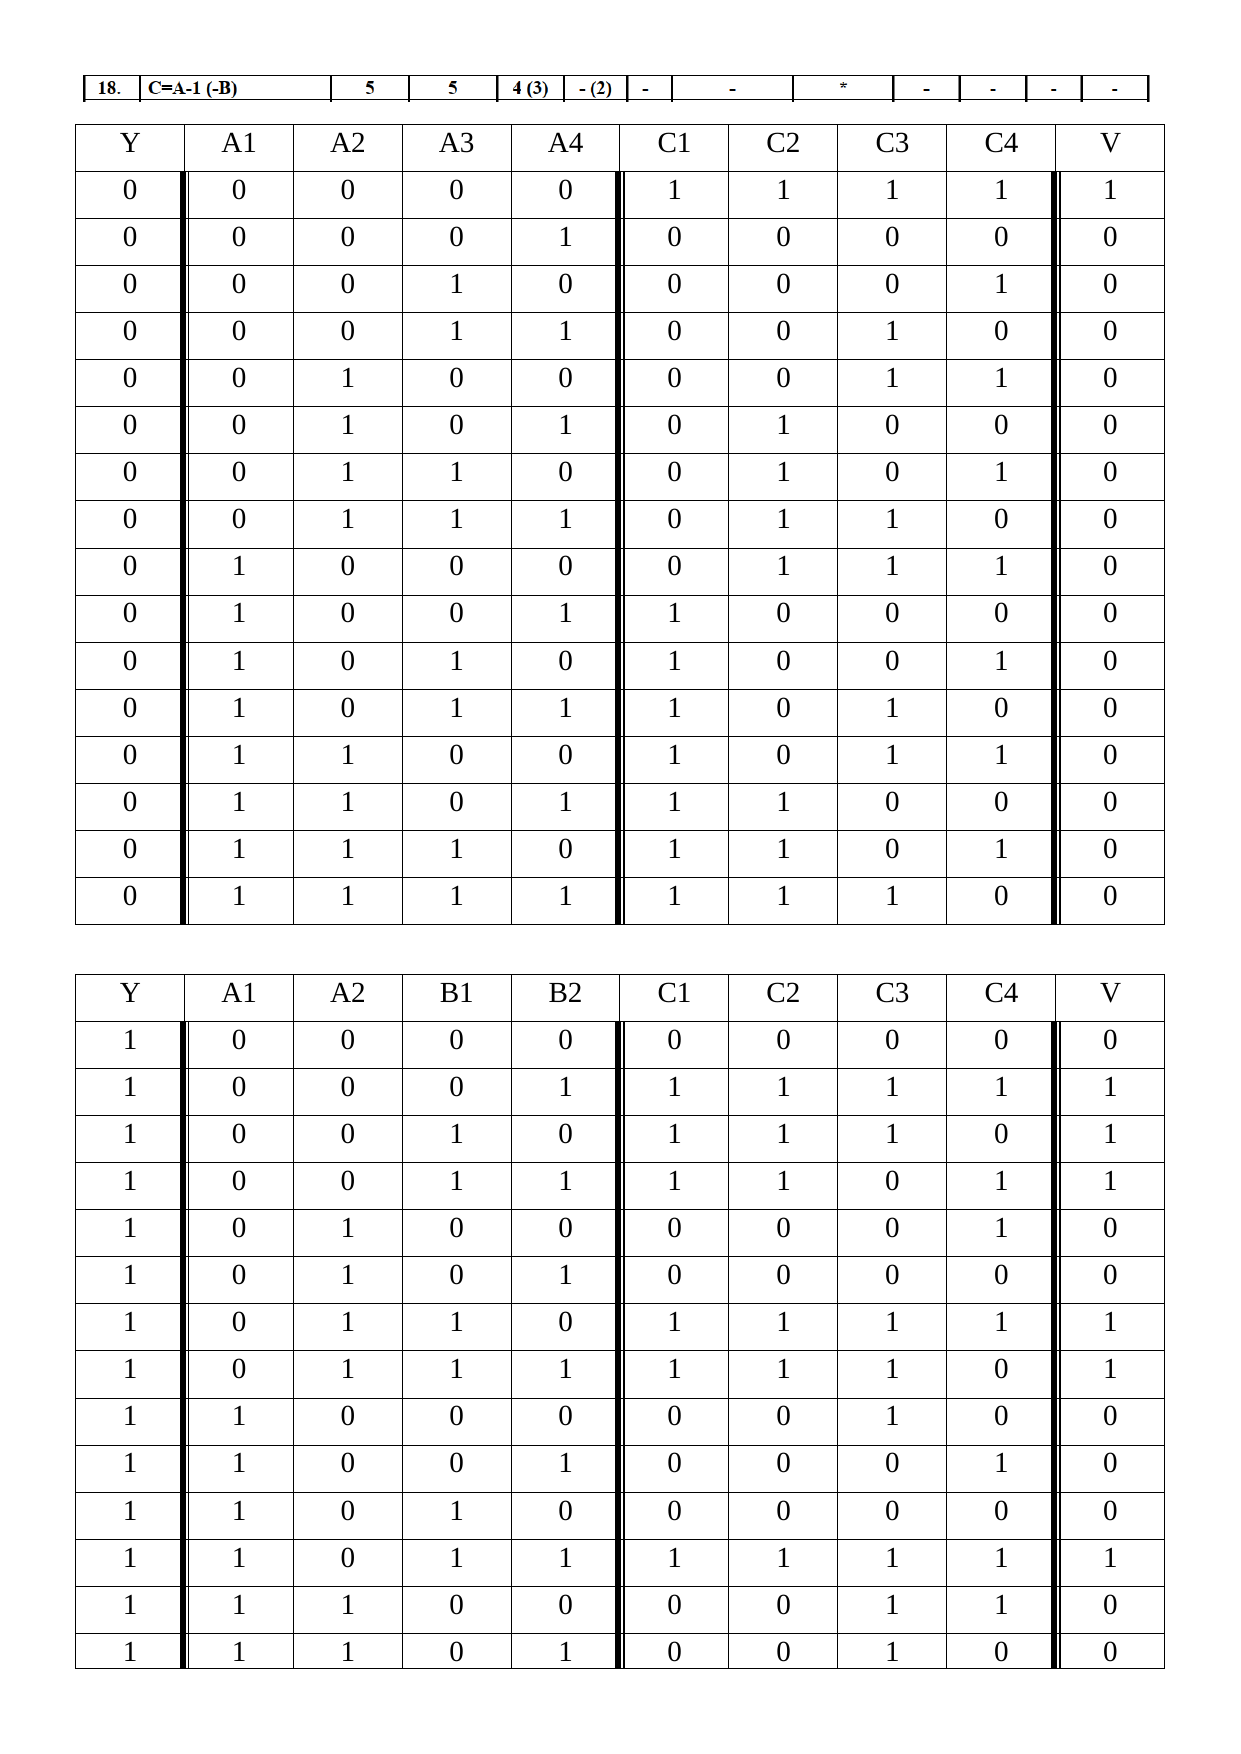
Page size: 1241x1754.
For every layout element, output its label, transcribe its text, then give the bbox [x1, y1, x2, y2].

table_header C4 [947, 975, 1055, 1021]
table_cell 0 [729, 1634, 837, 1667]
table_cell 0 [838, 1446, 946, 1492]
table_cell 1 [403, 266, 511, 312]
table_cell 0 [76, 501, 180, 547]
table_cell 0 [625, 1634, 728, 1667]
table_cell 0 [947, 784, 1051, 830]
table_cell 0 [512, 1116, 615, 1162]
table_cell 0 [294, 596, 402, 642]
table_cell 0 [1061, 1446, 1164, 1492]
table_cell 1 [1061, 172, 1164, 218]
table_cell 0 [1061, 737, 1164, 783]
table_cell 0 [403, 360, 511, 406]
table_cell 0 [1061, 1210, 1164, 1256]
table_cell 0 [729, 737, 837, 783]
table_cell 0 [1061, 454, 1164, 500]
table_header Y [76, 125, 184, 171]
table_header A4 [512, 125, 619, 171]
table_header V [1056, 975, 1164, 1021]
table_cell 1 [729, 831, 837, 877]
table_cell 1 [1061, 1351, 1164, 1397]
table_cell 0 [625, 1022, 728, 1068]
table_cell 0 [294, 1069, 402, 1115]
table_header B1 [403, 975, 511, 1021]
table_cell 1 [76, 1304, 180, 1350]
table_cell 1 [838, 1116, 946, 1162]
table_header A2 [294, 975, 402, 1021]
table_cell 1 [512, 1446, 615, 1492]
table_cell 0 [1061, 501, 1164, 547]
table_cell 1 [729, 172, 837, 218]
table_cell 0 [294, 172, 402, 218]
table_cell 1 [76, 1493, 180, 1539]
table_cell 0 [76, 549, 180, 594]
table_cell 0 [403, 1587, 511, 1633]
table_header A2 [294, 125, 402, 171]
table_cell 0 [838, 643, 946, 689]
table_cell 1 [625, 596, 728, 642]
table_cell 0 [729, 690, 837, 736]
table_cell 0 [838, 1210, 946, 1256]
table_cell 1 [512, 1634, 615, 1667]
table_cell 1 [729, 1116, 837, 1162]
table_cell 0 [294, 643, 402, 689]
table_cell 0 [512, 1304, 615, 1350]
table_cell 1 [625, 1069, 728, 1115]
table_cell 0 [189, 1304, 293, 1350]
table_header C1 [620, 125, 728, 171]
table_cell 0 [76, 878, 180, 924]
table_cell 0 [1061, 360, 1164, 406]
table_cell 0 [512, 643, 615, 689]
table_cell 0 [294, 690, 402, 736]
table_cell 0 [403, 784, 511, 830]
table_header C4 [947, 125, 1055, 171]
table_cell 1 [403, 878, 511, 924]
table_cell 0 [947, 1022, 1051, 1068]
table_cell 0 [625, 313, 728, 359]
table_cell 1 [403, 831, 511, 877]
table_cell 0 [189, 1069, 293, 1115]
table_cell 1 [838, 549, 946, 594]
table_cell 1 [947, 643, 1051, 689]
table_cell 0 [189, 219, 293, 265]
table_cell 1 [512, 219, 615, 265]
table_cell 1 [76, 1116, 180, 1162]
table_cell 1 [189, 831, 293, 877]
table_cell 0 [625, 360, 728, 406]
table_cell 1 [512, 1069, 615, 1115]
table_cell 0 [294, 1163, 402, 1209]
table_cell 0 [1061, 878, 1164, 924]
table_cell 1 [76, 1446, 180, 1492]
table_cell 0 [947, 501, 1051, 547]
table_cell 1 [947, 831, 1051, 877]
table_cell 0 [1061, 1399, 1164, 1444]
table_header C3 [838, 125, 946, 171]
table_cell 0 [76, 690, 180, 736]
table_cell 0 [1061, 1587, 1164, 1633]
table_cell 0 [729, 1210, 837, 1256]
table_cell 1 [294, 1304, 402, 1350]
table_cell 1 [76, 1399, 180, 1444]
table_cell 0 [838, 1163, 946, 1209]
table_cell 1 [403, 1304, 511, 1350]
table_cell 1 [512, 596, 615, 642]
table_cell 1 [294, 784, 402, 830]
table_cell 0 [729, 1493, 837, 1539]
table_cell 0 [838, 784, 946, 830]
table_cell 0 [76, 172, 180, 218]
table_header C1 [620, 975, 728, 1021]
table_cell 1 [403, 690, 511, 736]
table_cell 1 [76, 1351, 180, 1397]
table_cell 1 [625, 1304, 728, 1350]
table_cell 1 [838, 1069, 946, 1115]
table_cell 1 [189, 1493, 293, 1539]
table_cell 0 [189, 1210, 293, 1256]
table_cell 0 [76, 643, 180, 689]
table_header C2 [729, 975, 837, 1021]
table_cell 1 [189, 878, 293, 924]
table_cell 0 [189, 1163, 293, 1209]
table_cell 0 [1061, 1257, 1164, 1303]
table_cell 1 [838, 878, 946, 924]
picture [75, 75, 1160, 102]
table_cell 0 [838, 1493, 946, 1539]
table_cell 1 [403, 643, 511, 689]
table_cell 0 [1061, 549, 1164, 594]
table_cell 0 [625, 1446, 728, 1492]
table_cell 1 [76, 1069, 180, 1115]
table_cell 0 [838, 1257, 946, 1303]
table_cell 1 [403, 1351, 511, 1397]
table_cell 1 [838, 1540, 946, 1586]
table_cell 1 [838, 690, 946, 736]
table_cell 0 [1061, 219, 1164, 265]
table_cell 0 [625, 454, 728, 500]
table_cell 1 [189, 1634, 293, 1667]
table_cell 1 [512, 1163, 615, 1209]
table_cell 1 [729, 1351, 837, 1397]
table_cell 0 [189, 407, 293, 453]
table_cell 1 [294, 878, 402, 924]
table_cell 0 [729, 1446, 837, 1492]
table_cell 0 [947, 1351, 1051, 1397]
table_cell 1 [729, 1540, 837, 1586]
table_cell 0 [76, 454, 180, 500]
table_cell 0 [729, 1022, 837, 1068]
table_header B2 [512, 975, 619, 1021]
table_cell 0 [189, 454, 293, 500]
table_cell 1 [512, 501, 615, 547]
table_cell 0 [512, 1022, 615, 1068]
table_cell 0 [76, 784, 180, 830]
table_cell 1 [947, 172, 1051, 218]
table_cell 0 [625, 266, 728, 312]
table_cell 1 [1061, 1069, 1164, 1115]
table_cell 0 [947, 690, 1051, 736]
table_cell 0 [189, 1116, 293, 1162]
table_cell 0 [512, 1399, 615, 1444]
table_cell 1 [625, 784, 728, 830]
table_cell 1 [189, 784, 293, 830]
table_cell 0 [189, 266, 293, 312]
table_cell 0 [403, 596, 511, 642]
table_cell 0 [294, 1116, 402, 1162]
table_cell 1 [76, 1163, 180, 1209]
table_cell 0 [189, 1257, 293, 1303]
table_cell 0 [838, 407, 946, 453]
table_cell 0 [947, 878, 1051, 924]
table_cell 1 [403, 1116, 511, 1162]
table_cell 0 [1061, 831, 1164, 877]
table_cell 1 [294, 1634, 402, 1667]
table_cell 0 [838, 454, 946, 500]
table_cell 1 [294, 1351, 402, 1397]
table_cell 0 [947, 1493, 1051, 1539]
table_cell 0 [1061, 690, 1164, 736]
table_cell 0 [512, 737, 615, 783]
table_cell 1 [729, 407, 837, 453]
table_header V [1056, 125, 1164, 171]
table_header Y [76, 975, 184, 1021]
table_cell 0 [625, 1399, 728, 1444]
table_cell 1 [947, 1540, 1051, 1586]
table_cell 1 [729, 1304, 837, 1350]
table_cell 1 [838, 1634, 946, 1667]
table_cell 0 [838, 266, 946, 312]
table_cell 1 [625, 172, 728, 218]
table_cell 0 [729, 313, 837, 359]
table_cell 1 [76, 1257, 180, 1303]
table_cell 0 [625, 549, 728, 594]
table_cell 1 [838, 172, 946, 218]
table_cell 0 [294, 266, 402, 312]
table_cell 1 [625, 1163, 728, 1209]
table_cell 1 [947, 1304, 1051, 1350]
table_cell 0 [189, 360, 293, 406]
table_cell 0 [403, 1022, 511, 1068]
table_cell 1 [1061, 1163, 1164, 1209]
table_cell 0 [76, 219, 180, 265]
table_cell 0 [189, 313, 293, 359]
table_cell 1 [625, 643, 728, 689]
table_cell 1 [512, 1257, 615, 1303]
table_cell 0 [838, 219, 946, 265]
table_cell 0 [1061, 1493, 1164, 1539]
table_cell 1 [947, 549, 1051, 594]
table_cell 1 [729, 501, 837, 547]
table_cell 1 [729, 1069, 837, 1115]
table_header A1 [185, 975, 293, 1021]
table_cell 1 [729, 784, 837, 830]
table_header A1 [185, 125, 293, 171]
table_cell 0 [625, 407, 728, 453]
table_cell 0 [403, 1634, 511, 1667]
table_cell 0 [76, 407, 180, 453]
table_cell 1 [512, 784, 615, 830]
table_cell 1 [403, 313, 511, 359]
table_cell 1 [947, 360, 1051, 406]
table_cell 0 [625, 1587, 728, 1633]
table_cell 1 [403, 1540, 511, 1586]
table_cell 1 [1061, 1116, 1164, 1162]
table_cell 0 [189, 1022, 293, 1068]
table_cell 1 [294, 360, 402, 406]
table_cell 1 [947, 1587, 1051, 1633]
table_cell 0 [512, 454, 615, 500]
table_header C2 [729, 125, 837, 171]
table_cell 1 [189, 549, 293, 594]
table_cell 0 [76, 596, 180, 642]
table_cell 0 [729, 643, 837, 689]
table_cell 1 [947, 1069, 1051, 1115]
table_cell 1 [189, 1399, 293, 1444]
table_cell 0 [512, 1587, 615, 1633]
table_header C3 [838, 975, 946, 1021]
table_cell 1 [294, 407, 402, 453]
table_cell 1 [838, 1399, 946, 1444]
table_cell 0 [625, 501, 728, 547]
table_cell 1 [512, 878, 615, 924]
table_cell 1 [512, 407, 615, 453]
table_cell 0 [947, 1257, 1051, 1303]
table_cell 1 [294, 1210, 402, 1256]
table_cell 0 [947, 407, 1051, 453]
table_cell 0 [403, 172, 511, 218]
table_cell 0 [294, 1540, 402, 1586]
table_cell 1 [729, 549, 837, 594]
table_cell 1 [947, 1446, 1051, 1492]
table_cell 1 [294, 454, 402, 500]
table_cell 0 [1061, 266, 1164, 312]
table_cell 0 [1061, 1022, 1164, 1068]
table_cell 0 [512, 172, 615, 218]
table_cell 1 [729, 454, 837, 500]
table_cell 1 [1061, 1304, 1164, 1350]
table_cell 0 [294, 1022, 402, 1068]
table_cell 1 [294, 1587, 402, 1633]
table_cell 1 [625, 831, 728, 877]
table_cell 0 [294, 549, 402, 594]
table_cell 0 [403, 549, 511, 594]
table_cell 1 [76, 1210, 180, 1256]
table_cell 1 [625, 878, 728, 924]
table_cell 0 [729, 1587, 837, 1633]
table_cell 1 [625, 737, 728, 783]
table_cell 1 [189, 596, 293, 642]
table_cell 0 [838, 831, 946, 877]
table_cell 0 [512, 549, 615, 594]
table_cell 0 [403, 1257, 511, 1303]
table_cell 0 [1061, 313, 1164, 359]
table_cell 1 [403, 454, 511, 500]
table_cell 0 [403, 219, 511, 265]
table_cell 1 [729, 1163, 837, 1209]
table_cell 0 [838, 596, 946, 642]
table_cell 1 [294, 1257, 402, 1303]
table_cell 1 [512, 690, 615, 736]
table_cell 1 [403, 501, 511, 547]
table_cell 0 [1061, 784, 1164, 830]
table_cell 0 [1061, 643, 1164, 689]
table_cell 0 [512, 1493, 615, 1539]
table_cell 0 [947, 1116, 1051, 1162]
table_header A3 [403, 125, 511, 171]
table_cell 0 [729, 1257, 837, 1303]
table_cell 1 [947, 737, 1051, 783]
table_cell 0 [947, 1634, 1051, 1667]
table_cell 0 [625, 1210, 728, 1256]
table_cell 0 [76, 266, 180, 312]
table_cell 0 [294, 313, 402, 359]
table_cell 1 [189, 1587, 293, 1633]
table_cell 0 [625, 219, 728, 265]
table_cell 1 [947, 1210, 1051, 1256]
table_cell 1 [625, 1116, 728, 1162]
table_cell 1 [294, 501, 402, 547]
table_cell 0 [512, 360, 615, 406]
table_cell 0 [512, 831, 615, 877]
table_cell 1 [512, 1351, 615, 1397]
table_cell 1 [625, 690, 728, 736]
table_cell 0 [403, 1446, 511, 1492]
table_cell 1 [947, 454, 1051, 500]
table_cell 0 [403, 1399, 511, 1444]
table_cell 0 [729, 360, 837, 406]
table_cell 0 [294, 1446, 402, 1492]
table_cell 0 [947, 1399, 1051, 1444]
table_cell 0 [294, 1399, 402, 1444]
table_cell 0 [1061, 407, 1164, 453]
table_cell 1 [294, 831, 402, 877]
table_cell 1 [729, 878, 837, 924]
table_cell 1 [76, 1022, 180, 1068]
table_cell 1 [1061, 1540, 1164, 1586]
table_cell 0 [625, 1257, 728, 1303]
table_cell 1 [189, 690, 293, 736]
table_cell 0 [729, 596, 837, 642]
table_cell 0 [729, 1399, 837, 1444]
table_cell 1 [76, 1634, 180, 1667]
table_cell 0 [625, 1493, 728, 1539]
table_cell 1 [512, 313, 615, 359]
table_cell 1 [838, 737, 946, 783]
table_cell 0 [729, 219, 837, 265]
table_cell 0 [76, 831, 180, 877]
table_cell 0 [76, 360, 180, 406]
table_cell 1 [947, 1163, 1051, 1209]
table_cell 1 [838, 1351, 946, 1397]
table_cell 1 [189, 737, 293, 783]
table_cell 0 [294, 219, 402, 265]
table_cell 1 [189, 1446, 293, 1492]
table_cell 0 [294, 1493, 402, 1539]
table_cell 1 [189, 643, 293, 689]
table_cell 1 [625, 1540, 728, 1586]
table_cell 0 [76, 313, 180, 359]
table_cell 0 [189, 1351, 293, 1397]
table_cell 0 [1061, 596, 1164, 642]
table_cell 0 [403, 1069, 511, 1115]
table_cell 0 [76, 737, 180, 783]
table_cell 0 [838, 1022, 946, 1068]
table_cell 0 [403, 1210, 511, 1256]
table_cell 1 [76, 1540, 180, 1586]
table_cell 1 [838, 1304, 946, 1350]
table_cell 1 [947, 266, 1051, 312]
table_cell 0 [947, 596, 1051, 642]
table_cell 0 [403, 737, 511, 783]
table_cell 0 [189, 501, 293, 547]
table_cell 1 [76, 1587, 180, 1633]
table_cell 1 [403, 1163, 511, 1209]
table_cell 1 [838, 313, 946, 359]
table_cell 0 [403, 407, 511, 453]
table_cell 1 [625, 1351, 728, 1397]
table_cell 0 [947, 219, 1051, 265]
table_cell 1 [838, 1587, 946, 1633]
table_cell 0 [189, 172, 293, 218]
table_cell 0 [947, 313, 1051, 359]
table_cell 0 [729, 266, 837, 312]
table_cell 1 [512, 1540, 615, 1586]
table_cell 1 [838, 501, 946, 547]
table_cell 0 [512, 266, 615, 312]
table_cell 1 [294, 737, 402, 783]
table_cell 1 [838, 360, 946, 406]
table_cell 0 [512, 1210, 615, 1256]
table_cell 1 [403, 1493, 511, 1539]
table_cell 1 [189, 1540, 293, 1586]
table_cell 0 [1061, 1634, 1164, 1667]
